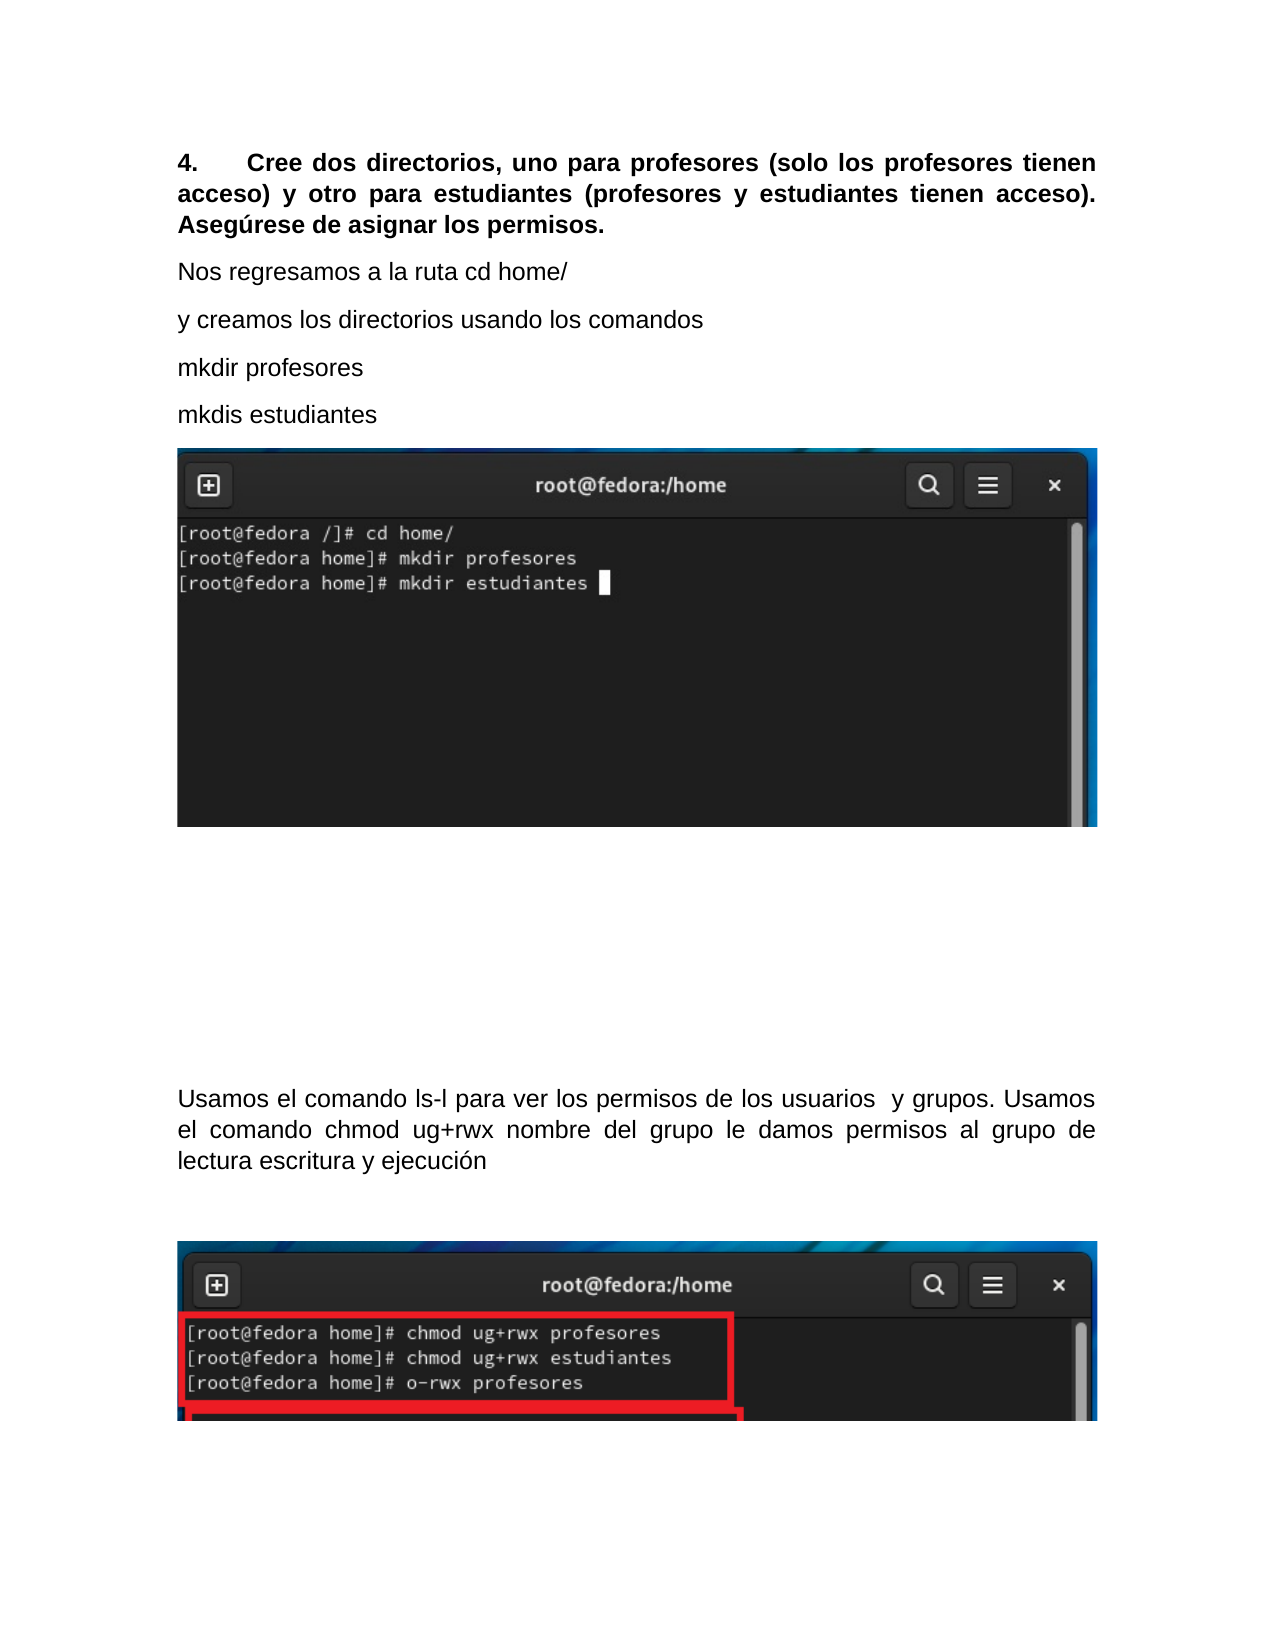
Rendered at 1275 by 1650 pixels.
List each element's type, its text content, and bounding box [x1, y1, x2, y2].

picture [1092, 788, 1098, 809]
picture [177, 1241, 1098, 1421]
picture [177, 448, 1098, 827]
text Usamos el comando ls-l para ver los permisos de los usuarios y grupos. Usamos el comando chmod ug+rwx nombre del grupo le damos permisos al grupo de lectura escritura y ejecución [177, 1084, 1098, 1174]
text mkdis estudiantes [177, 401, 1098, 429]
text mkdir profesores [177, 353, 1098, 382]
text 4. Cree dos directorios, uno para profesores (solo los profesores tienen acceso) y otro para estudiantes (profesores y estudiantes tienen acceso). Asegúrese de asignar los permisos. [177, 148, 1098, 238]
text y creamos los directorios usando los comandos [177, 305, 1098, 334]
text Nos regresamos a la ruta cd home/ [177, 257, 1098, 286]
